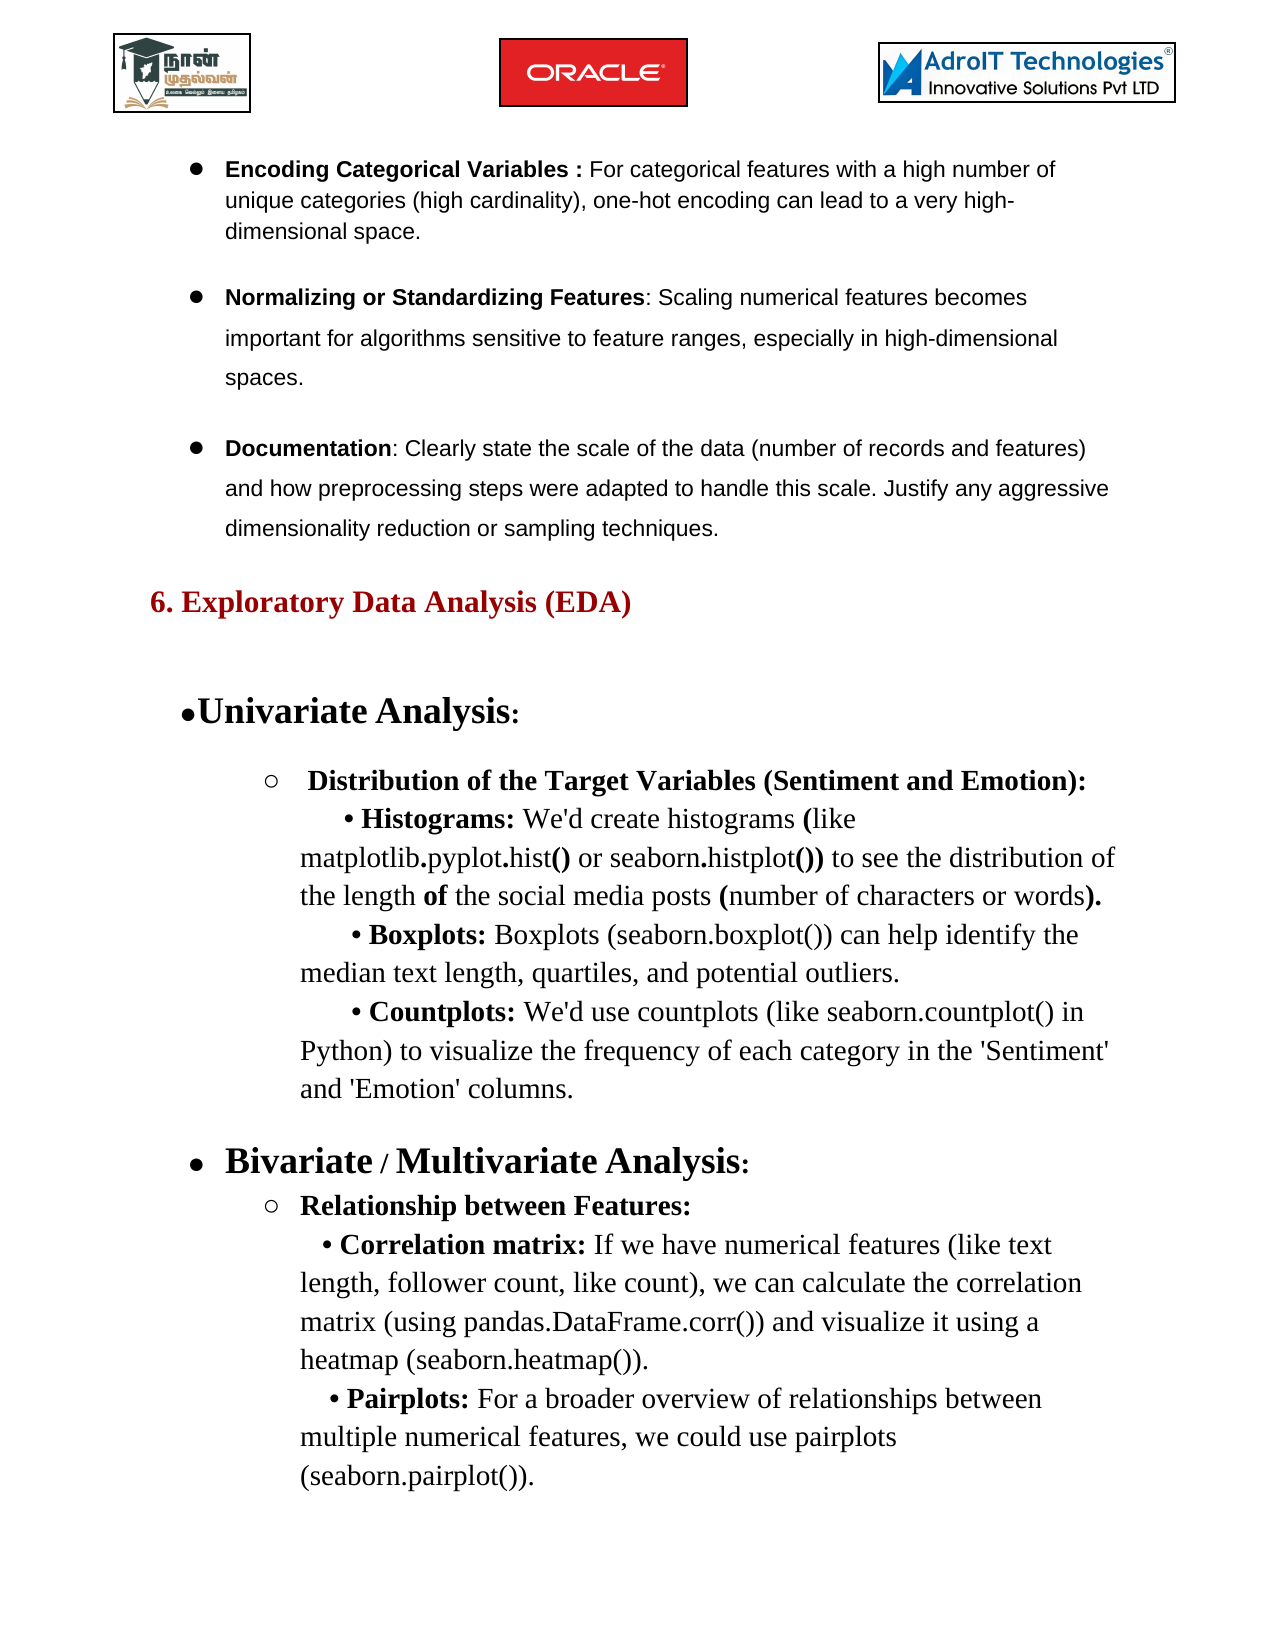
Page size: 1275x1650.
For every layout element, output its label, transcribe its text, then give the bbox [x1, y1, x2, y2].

picture [501, 40, 686, 105]
text ●Univariate Analysis: [150, 688, 1125, 731]
text • Countplots: We'd use countplots (like seaborn.countplot() in Python) to visualize the frequency of each category in the 'Sentiment' and 'Emotion' columns. [300, 994, 1125, 1135]
list Normalizing or Standardizing Features: Scaling numerical features becomes important for algorithms sensitive to feature ranges, especially in high-dimensional spaces. [187, 278, 1125, 391]
text • Boxplots: Boxplots (seaborn.boxplot()) can help identify the median text length, quartiles, and potential outliers. [300, 917, 1125, 989]
subtitle 6. Exploratory Data Analysis (EDA) [150, 583, 1125, 619]
list Documentation: Clearly state the scale of the data (number of records and features) and how preprocessing steps were adapted to handle this scale. Justify any aggressive dimensionality reduction or sampling techniques. [187, 429, 1125, 541]
text • Correlation matrix: If we have numerical features (like text length, follower count, like count), we can calculate the correlation matrix (using pandas.DataFrame.corr()) and visualize it using a heatmap (seaborn.heatmap()). [300, 1227, 1125, 1376]
picture [880, 44, 1174, 101]
list Distribution of the Target Variables (Sentiment and Emotion): [262, 763, 1125, 796]
list Encoding Categorical Variables : For categorical features with a high number of unique categories (high cardinality), one-hot encoding can lead to a very high-dimensional space. [187, 150, 1125, 274]
text • Histograms: We'd create histograms (like matplotlib.pyplot.hist() or seaborn.histplot()) to see the distribution of the length of the social media posts (number of characters or words). [300, 801, 1125, 912]
picture [115, 35, 249, 111]
list Relationship between Features: [262, 1188, 1125, 1222]
text • Pairplots: For a broader overview of relationships between multiple numerical features, we could use pairplots (seaborn.pairplot()). [300, 1381, 1125, 1492]
list Bivariate / Multivariate Analysis: [187, 1139, 1125, 1182]
